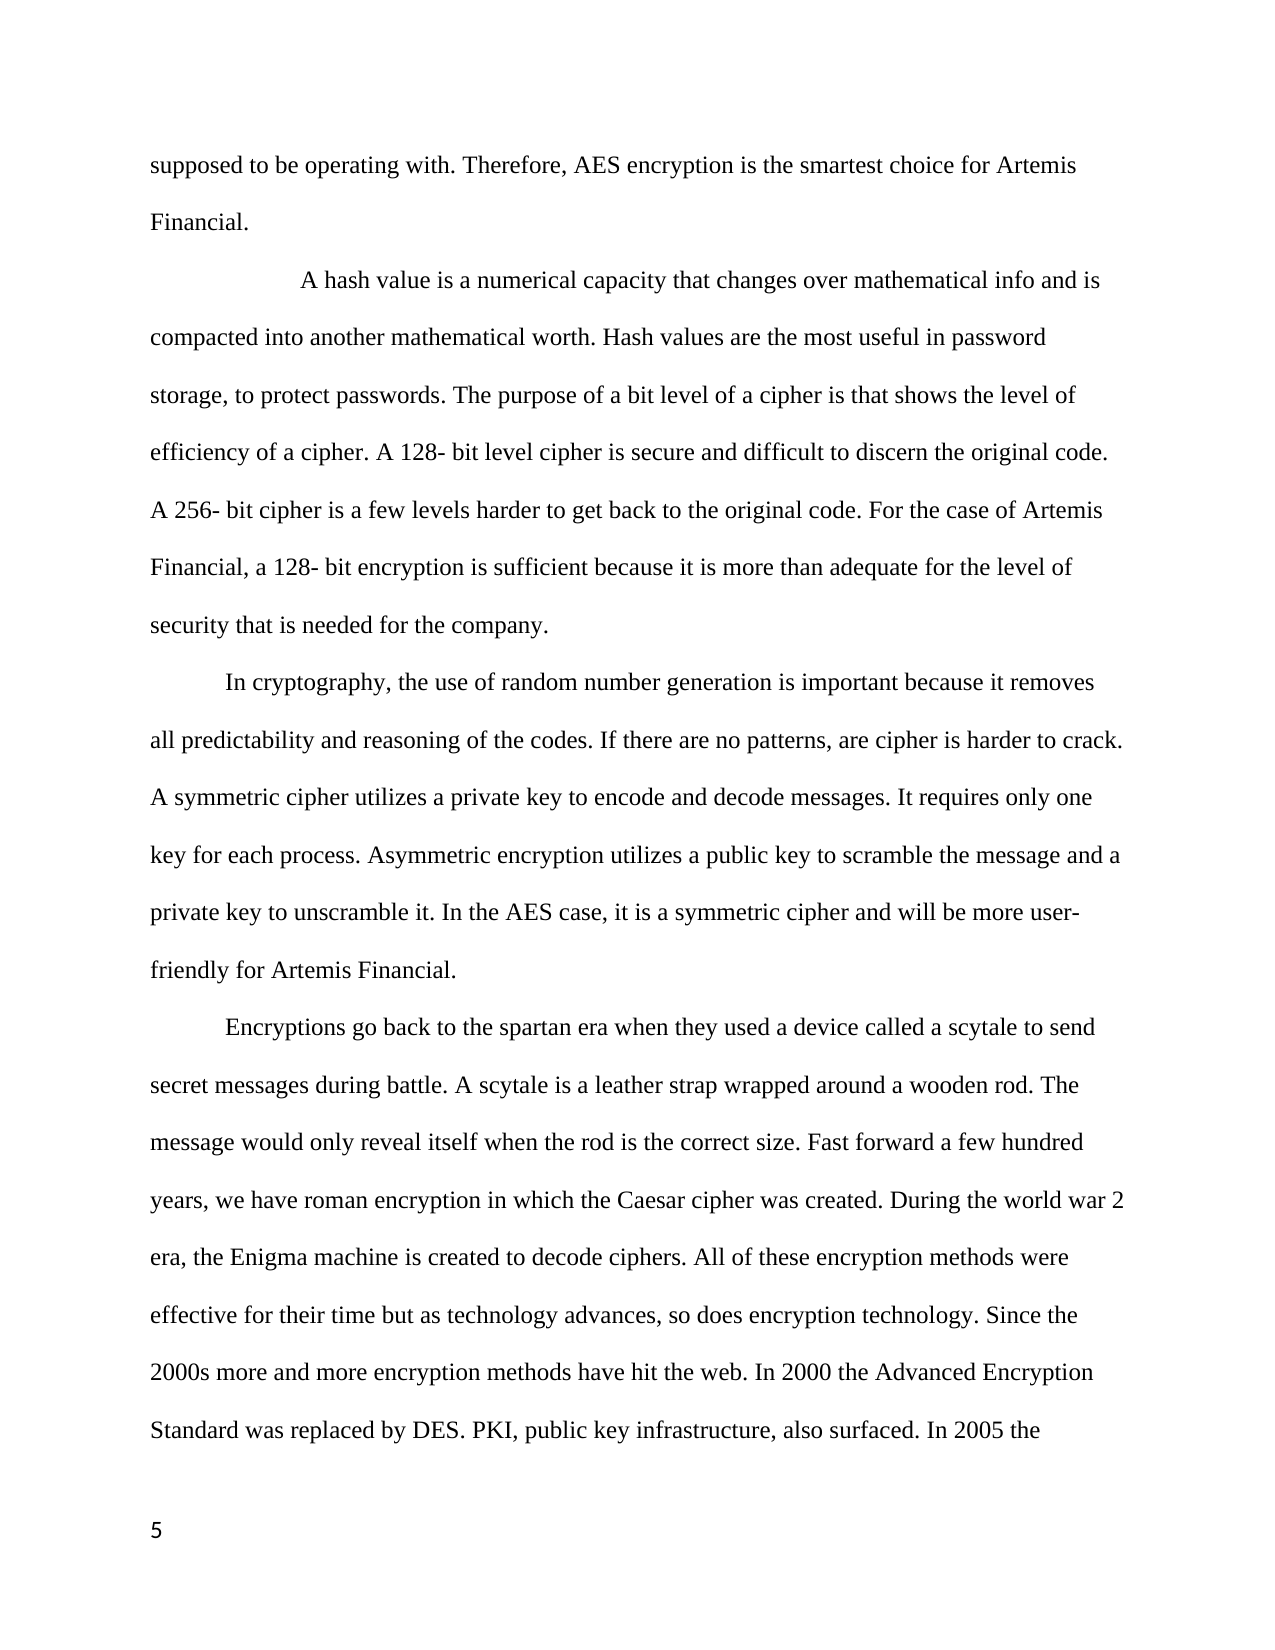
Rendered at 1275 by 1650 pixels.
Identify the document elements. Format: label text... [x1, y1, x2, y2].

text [150, 150, 1125, 236]
text A hash value is a numerical capacity that changes over mathematical info and is compacted into another mathematical worth. Hash values are the most useful in password storage, to protect passwords. The purpose of a bit level of a cipher is that shows the level of efficiency of a cipher. A 128- bit level cipher is secure and difficult to discern the original code. A 256- bit cipher is a few levels harder to get back to the original code. For the case of Artemis Financial, a 128- bit encryption is sufficient because it is more than adequate for the level of security that is needed for the company. [150, 265, 1125, 639]
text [150, 1012, 1125, 1444]
text In cryptography, the use of random number generation is important because it removes all predictability and reasoning of the codes. If there are no patterns, are cipher is harder to crack. A symmetric cipher utilizes a private key to encode and decode messages. It requires only one key for each process. Asymmetric encryption utilizes a public key to scramble the message and a private key to unscramble it. In the AES case, it is a symmetric cipher and will be more user-friendly for Artemis Financial. [150, 667, 1125, 984]
